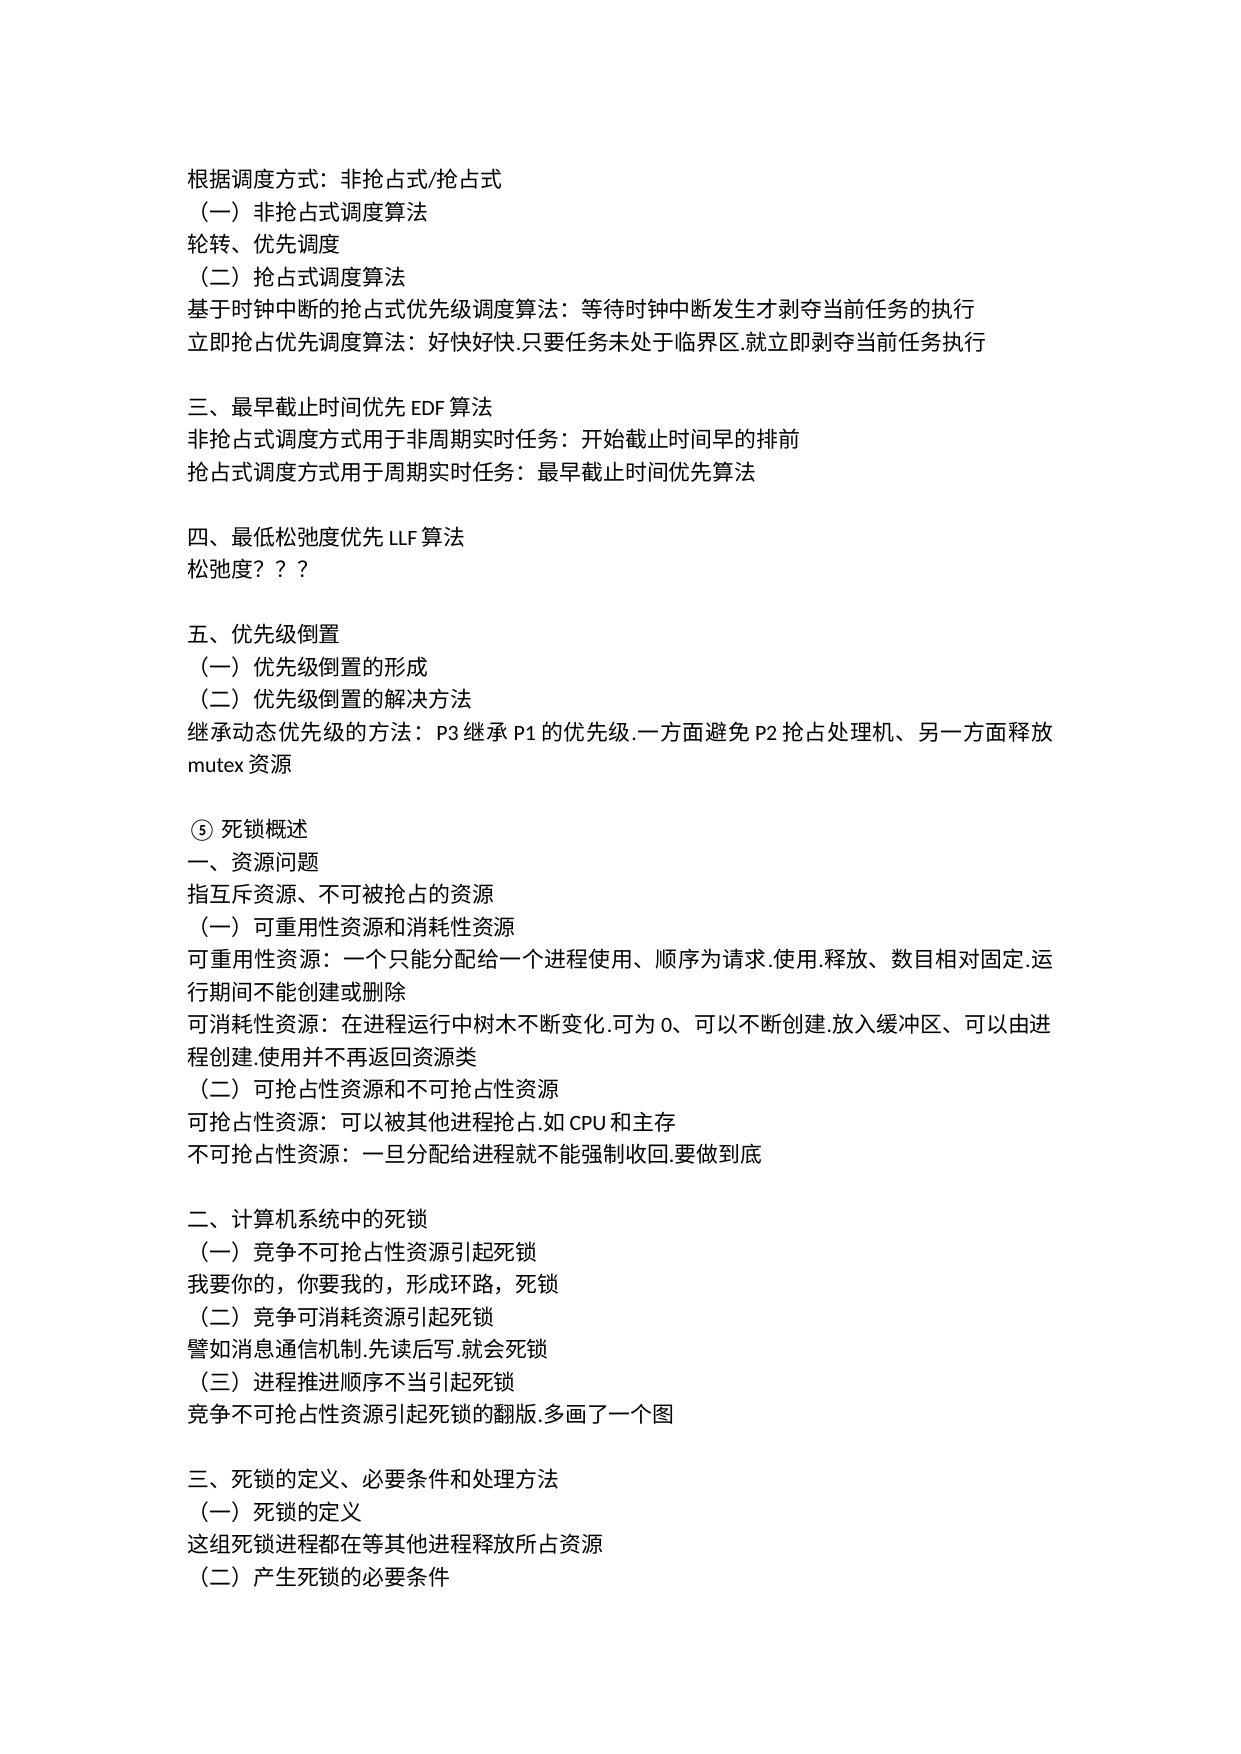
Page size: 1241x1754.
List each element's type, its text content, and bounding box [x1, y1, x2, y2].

text 三、最早截止时间优先EDF算法 [187, 389, 1053, 422]
text 指互斥资源、不可被抢占的资源 [187, 877, 1053, 909]
text （三）进程推进顺序不当引起死锁 [187, 1364, 1053, 1397]
text （二）抢占式调度算法 [187, 259, 1053, 292]
text （一）竞争不可抢占性资源引起死锁 [187, 1234, 1053, 1267]
text ⑤死锁概述 [187, 812, 1053, 844]
text 可重用性资源：一个只能分配给一个进程使用、顺序为请求.使用.释放、数目相对固定.运行期间不能创建或删除 [187, 942, 1053, 1007]
text 立即抢占优先调度算法：好快好快.只要任务未处于临界区.就立即剥夺当前任务执行 [187, 324, 1053, 357]
text 四、最低松弛度优先LLF算法 [187, 519, 1053, 552]
text 继承动态优先级的方法：P3继承P1的优先级.一方面避免P2抢占处理机、另一方面释放mutex资源 [187, 714, 1053, 779]
text 可消耗性资源：在进程运行中树木不断变化.可为0、可以不断创建.放入缓冲区、可以由进程创建.使用并不再返回资源类 [187, 1007, 1053, 1072]
text 譬如消息通信机制.先读后写.就会死锁 [187, 1332, 1053, 1364]
text 不可抢占性资源：一旦分配给进程就不能强制收回.要做到底 [187, 1137, 1053, 1169]
text （二）优先级倒置的解决方法 [187, 682, 1053, 714]
text （二）竞争可消耗资源引起死锁 [187, 1299, 1053, 1332]
text 五、优先级倒置 [187, 617, 1053, 649]
text （二）可抢占性资源和不可抢占性资源 [187, 1072, 1053, 1104]
text 可抢占性资源：可以被其他进程抢占.如CPU和主存 [187, 1104, 1053, 1137]
text 根据调度方式：非抢占式/抢占式 [187, 162, 1053, 194]
text 三、死锁的定义、必要条件和处理方法 [187, 1462, 1053, 1494]
text （一）优先级倒置的形成 [187, 649, 1053, 682]
text 非抢占式调度方式用于非周期实时任务：开始截止时间早的排前 [187, 422, 1053, 454]
text 一、资源问题 [187, 844, 1053, 877]
text 轮转、优先调度 [187, 227, 1053, 259]
text 我要你的，你要我的，形成环路，死锁 [187, 1267, 1053, 1299]
text （一）可重用性资源和消耗性资源 [187, 909, 1053, 942]
text （一）死锁的定义 [187, 1494, 1053, 1527]
text 二、计算机系统中的死锁 [187, 1202, 1053, 1234]
text 基于时钟中断的抢占式优先级调度算法：等待时钟中断发生才剥夺当前任务的执行 [187, 292, 1053, 324]
text 松弛度？？？ [187, 552, 1053, 584]
text 竞争不可抢占性资源引起死锁的翻版.多画了一个图 [187, 1397, 1053, 1429]
text （一）非抢占式调度算法 [187, 194, 1053, 227]
text 这组死锁进程都在等其他进程释放所占资源 [187, 1527, 1053, 1559]
text （二）产生死锁的必要条件 [187, 1559, 1053, 1592]
text 抢占式调度方式用于周期实时任务：最早截止时间优先算法 [187, 454, 1053, 487]
